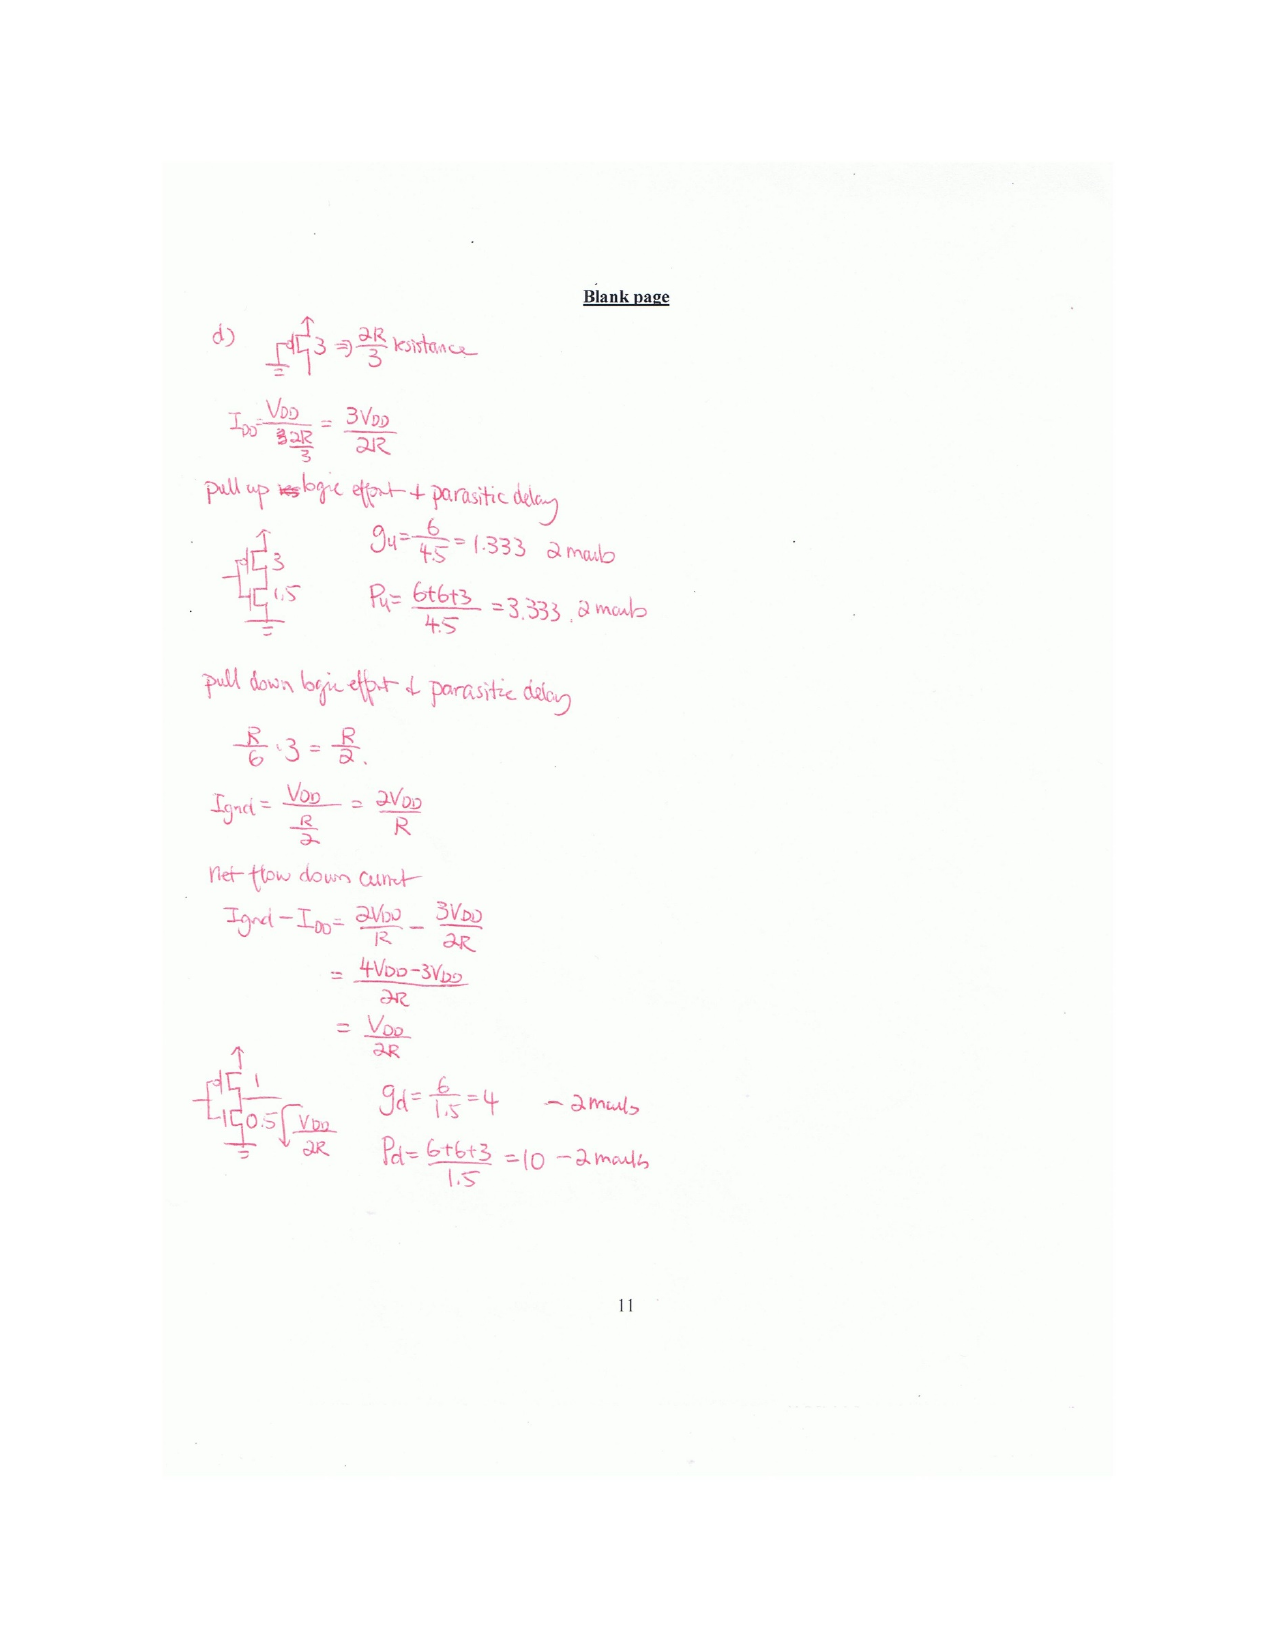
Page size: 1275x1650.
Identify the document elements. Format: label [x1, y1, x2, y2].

picture [150, 150, 1125, 1492]
